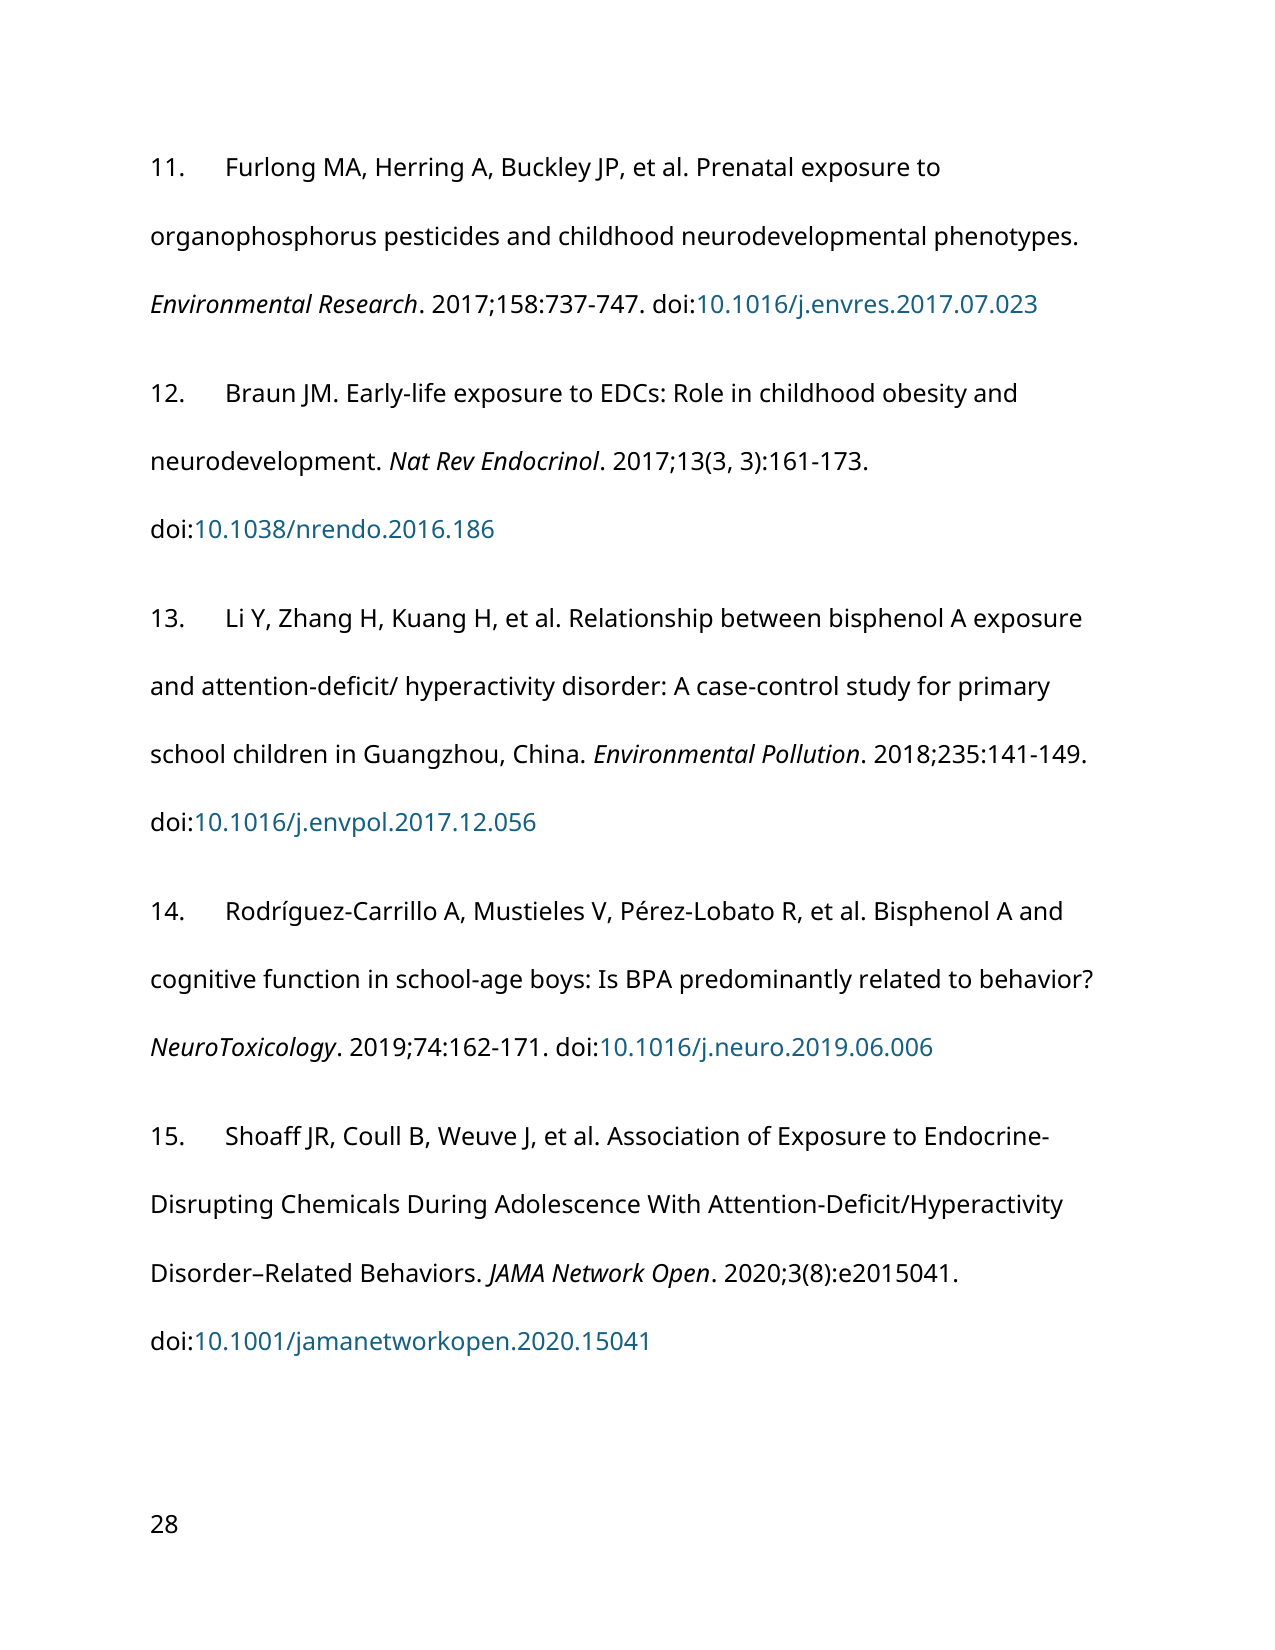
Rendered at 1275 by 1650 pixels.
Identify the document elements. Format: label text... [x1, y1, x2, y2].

text 15. Shoaff JR, Coull B, Weuve J, et al. Association of Exposure to Endocrine-Disrupting Chemicals During Adolescence With Attention-Deficit/Hyperactivity Disorder–Related Behaviors. JAMA Network Open. 2020;3(8):e2015041. doi:10.1001/jamanetworkopen.2020.15041 [150, 1119, 1125, 1357]
text 14. Rodríguez-Carrillo A, Mustieles V, Pérez-Lobato R, et al. Bisphenol A and cognitive function in school-age boys: Is BPA predominantly related to behavior? NeuroToxicology. 2019;74:162-171. doi:10.1016/j.neuro.2019.06.006 [150, 894, 1125, 1064]
text 13. Li Y, Zhang H, Kuang H, et al. Relationship between bisphenol A exposure and attention-deficit/ hyperactivity disorder: A case-control study for primary school children in Guangzhou, China. Environmental Pollution. 2018;235:141-149. doi:10.1016/j.envpol.2017.12.056 [150, 600, 1125, 839]
text 12. Braun JM. Early-life exposure to EDCs: Role in childhood obesity and neurodevelopment. Nat Rev Endocrinol. 2017;13(3, 3):161-173. doi:10.1038/nrendo.2016.186 [150, 375, 1125, 546]
text 11. Furlong MA, Herring A, Buckley JP, et al. Prenatal exposure to organophosphorus pesticides and childhood neurodevelopmental phenotypes. Environmental Research. 2017;158:737-747. doi:10.1016/j.envres.2017.07.023 [150, 150, 1125, 320]
